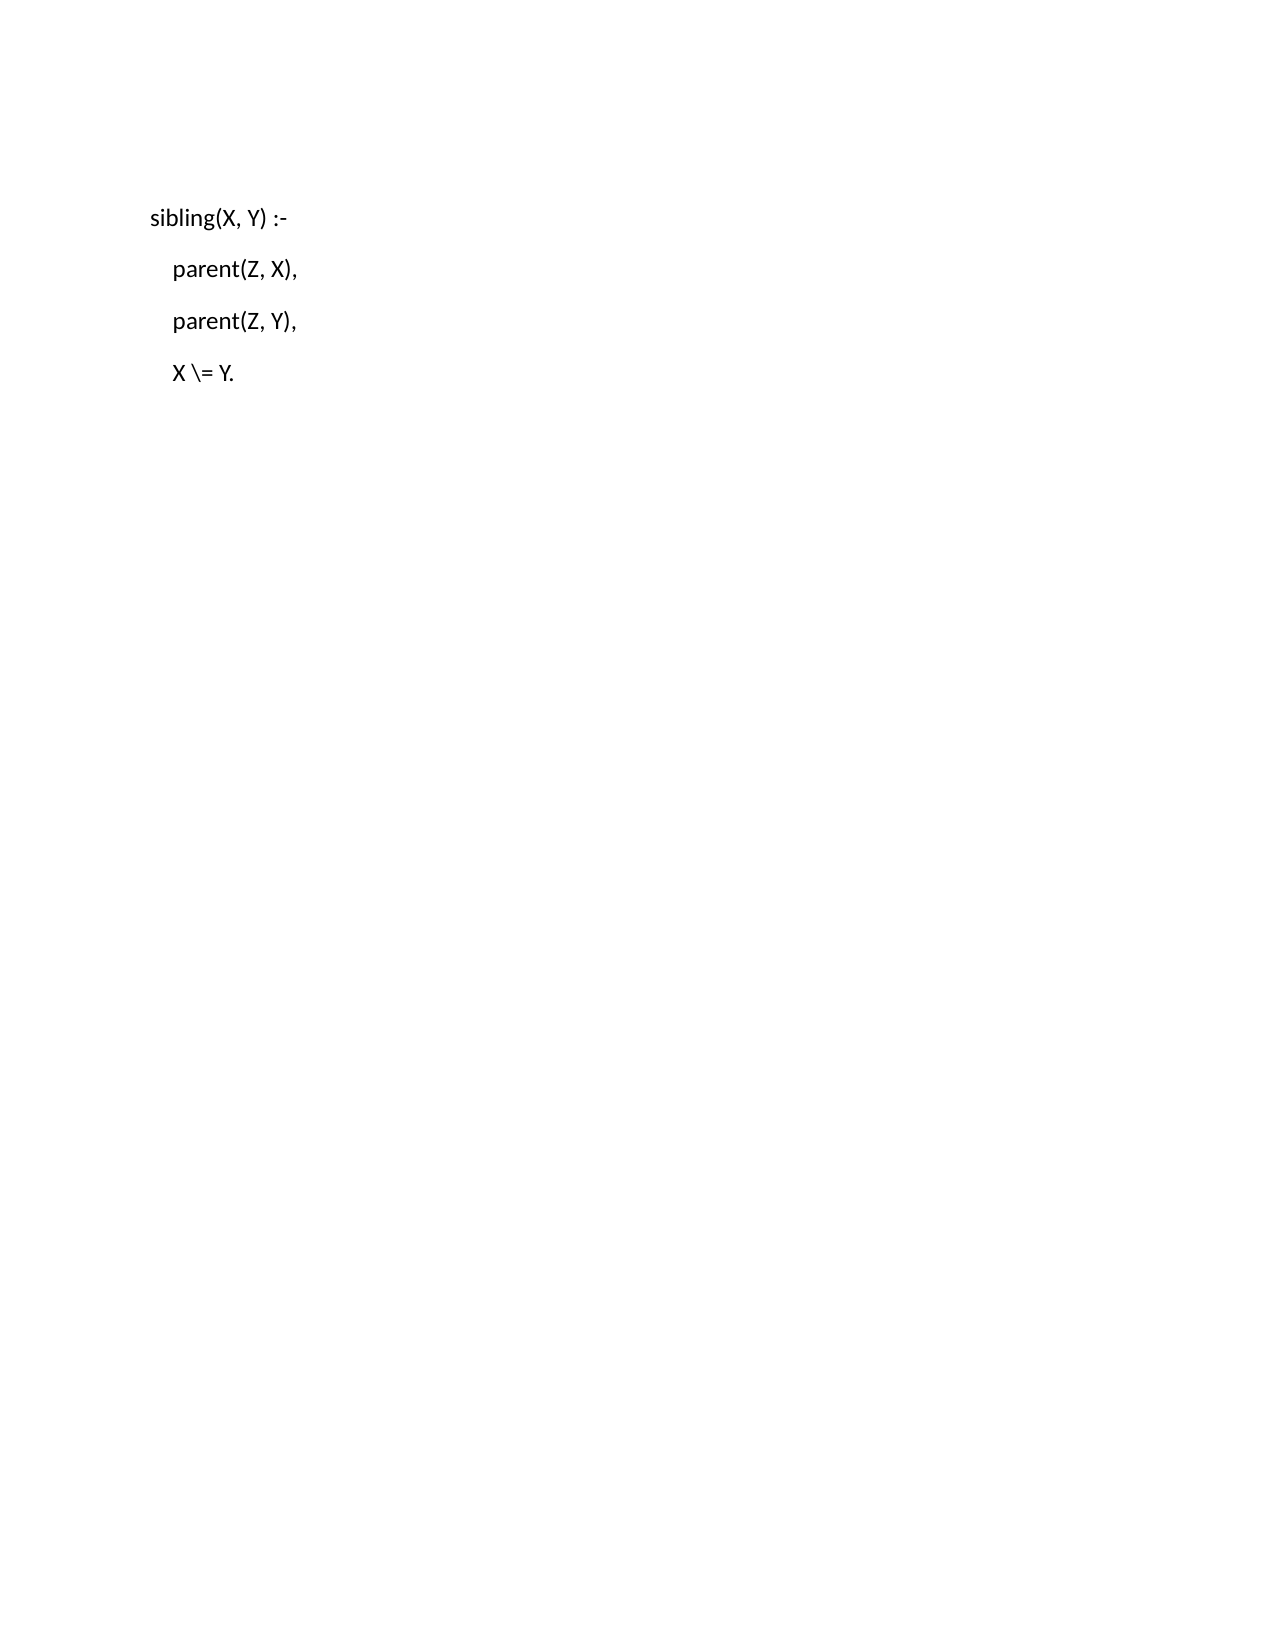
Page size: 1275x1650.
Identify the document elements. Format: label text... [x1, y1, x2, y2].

text parent(Z, Y), [150, 305, 1125, 336]
text parent(Z, X), [150, 253, 1125, 284]
text X \= Y. [150, 357, 1125, 387]
text sibling(X, Y) :- [150, 202, 1125, 232]
